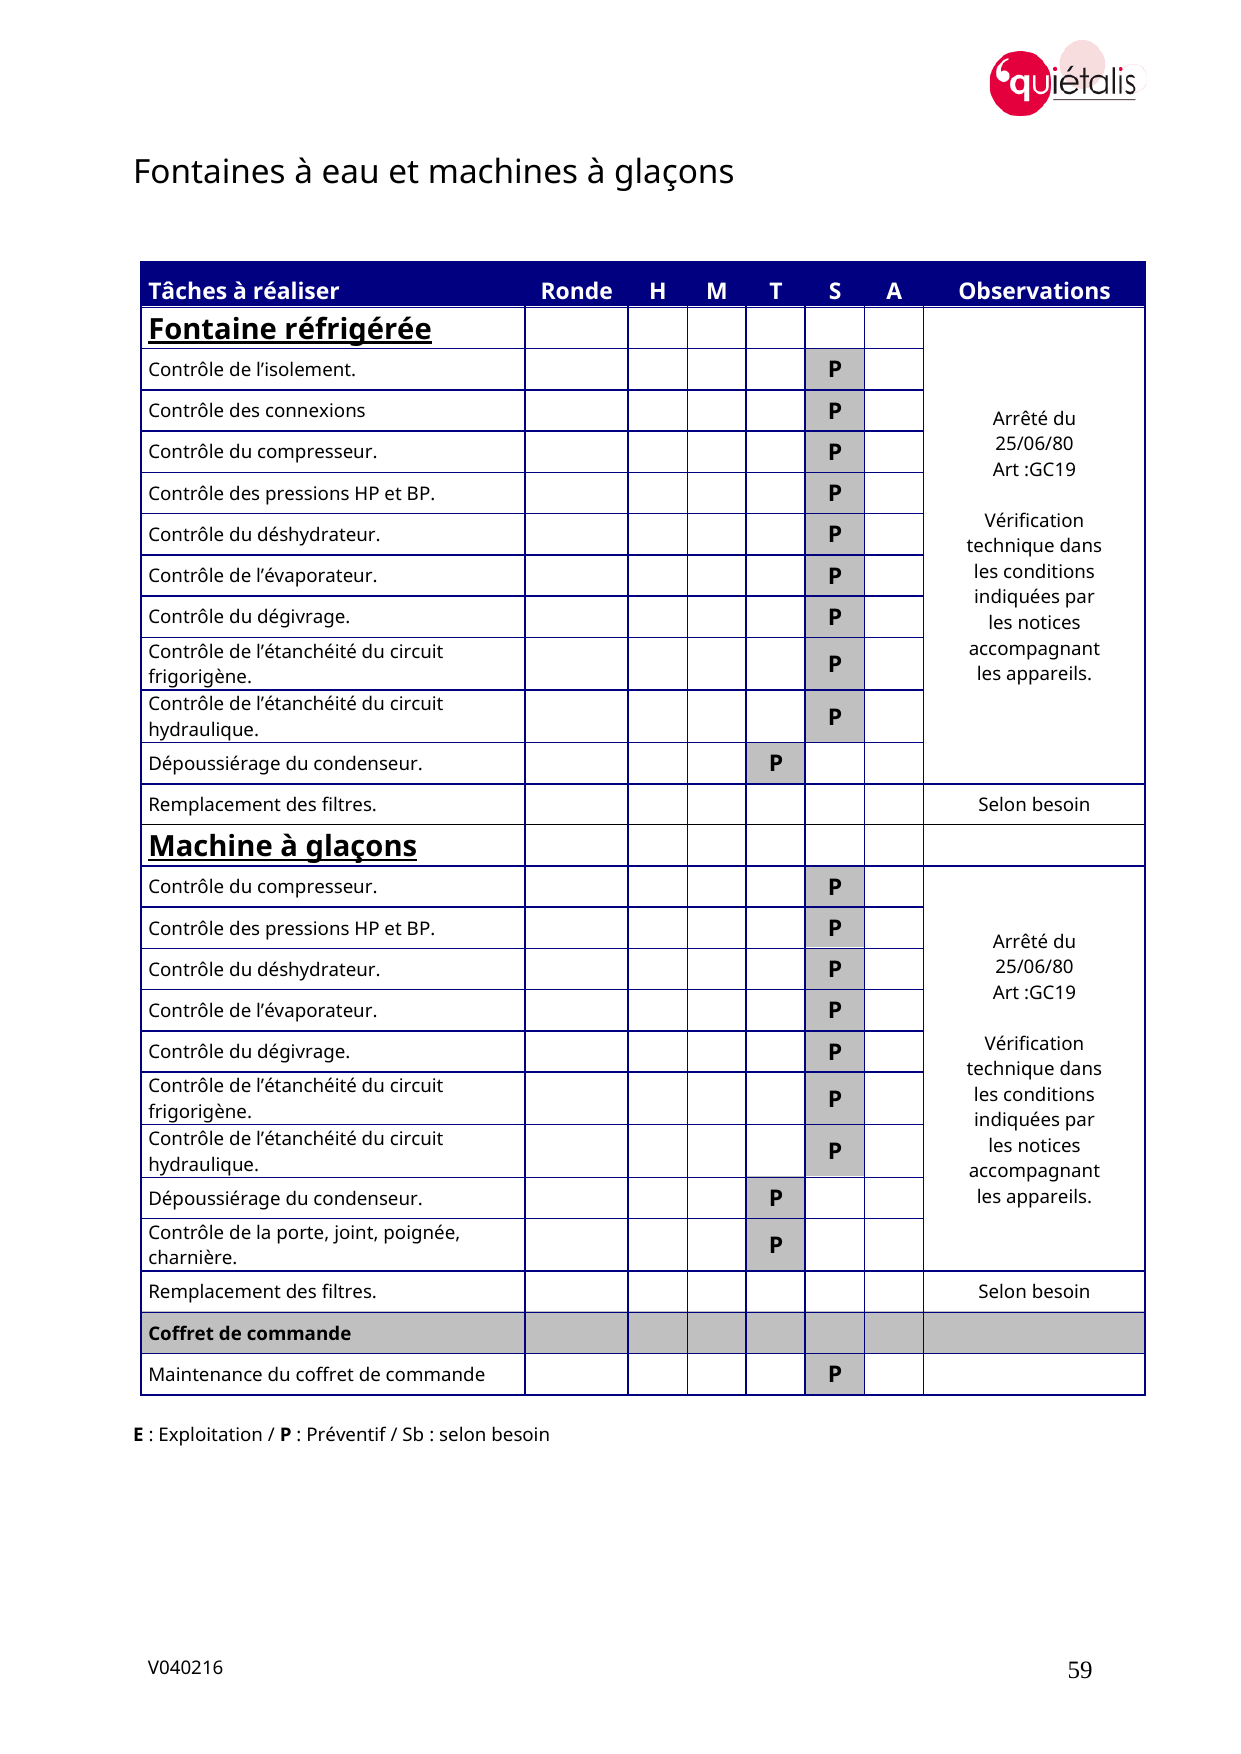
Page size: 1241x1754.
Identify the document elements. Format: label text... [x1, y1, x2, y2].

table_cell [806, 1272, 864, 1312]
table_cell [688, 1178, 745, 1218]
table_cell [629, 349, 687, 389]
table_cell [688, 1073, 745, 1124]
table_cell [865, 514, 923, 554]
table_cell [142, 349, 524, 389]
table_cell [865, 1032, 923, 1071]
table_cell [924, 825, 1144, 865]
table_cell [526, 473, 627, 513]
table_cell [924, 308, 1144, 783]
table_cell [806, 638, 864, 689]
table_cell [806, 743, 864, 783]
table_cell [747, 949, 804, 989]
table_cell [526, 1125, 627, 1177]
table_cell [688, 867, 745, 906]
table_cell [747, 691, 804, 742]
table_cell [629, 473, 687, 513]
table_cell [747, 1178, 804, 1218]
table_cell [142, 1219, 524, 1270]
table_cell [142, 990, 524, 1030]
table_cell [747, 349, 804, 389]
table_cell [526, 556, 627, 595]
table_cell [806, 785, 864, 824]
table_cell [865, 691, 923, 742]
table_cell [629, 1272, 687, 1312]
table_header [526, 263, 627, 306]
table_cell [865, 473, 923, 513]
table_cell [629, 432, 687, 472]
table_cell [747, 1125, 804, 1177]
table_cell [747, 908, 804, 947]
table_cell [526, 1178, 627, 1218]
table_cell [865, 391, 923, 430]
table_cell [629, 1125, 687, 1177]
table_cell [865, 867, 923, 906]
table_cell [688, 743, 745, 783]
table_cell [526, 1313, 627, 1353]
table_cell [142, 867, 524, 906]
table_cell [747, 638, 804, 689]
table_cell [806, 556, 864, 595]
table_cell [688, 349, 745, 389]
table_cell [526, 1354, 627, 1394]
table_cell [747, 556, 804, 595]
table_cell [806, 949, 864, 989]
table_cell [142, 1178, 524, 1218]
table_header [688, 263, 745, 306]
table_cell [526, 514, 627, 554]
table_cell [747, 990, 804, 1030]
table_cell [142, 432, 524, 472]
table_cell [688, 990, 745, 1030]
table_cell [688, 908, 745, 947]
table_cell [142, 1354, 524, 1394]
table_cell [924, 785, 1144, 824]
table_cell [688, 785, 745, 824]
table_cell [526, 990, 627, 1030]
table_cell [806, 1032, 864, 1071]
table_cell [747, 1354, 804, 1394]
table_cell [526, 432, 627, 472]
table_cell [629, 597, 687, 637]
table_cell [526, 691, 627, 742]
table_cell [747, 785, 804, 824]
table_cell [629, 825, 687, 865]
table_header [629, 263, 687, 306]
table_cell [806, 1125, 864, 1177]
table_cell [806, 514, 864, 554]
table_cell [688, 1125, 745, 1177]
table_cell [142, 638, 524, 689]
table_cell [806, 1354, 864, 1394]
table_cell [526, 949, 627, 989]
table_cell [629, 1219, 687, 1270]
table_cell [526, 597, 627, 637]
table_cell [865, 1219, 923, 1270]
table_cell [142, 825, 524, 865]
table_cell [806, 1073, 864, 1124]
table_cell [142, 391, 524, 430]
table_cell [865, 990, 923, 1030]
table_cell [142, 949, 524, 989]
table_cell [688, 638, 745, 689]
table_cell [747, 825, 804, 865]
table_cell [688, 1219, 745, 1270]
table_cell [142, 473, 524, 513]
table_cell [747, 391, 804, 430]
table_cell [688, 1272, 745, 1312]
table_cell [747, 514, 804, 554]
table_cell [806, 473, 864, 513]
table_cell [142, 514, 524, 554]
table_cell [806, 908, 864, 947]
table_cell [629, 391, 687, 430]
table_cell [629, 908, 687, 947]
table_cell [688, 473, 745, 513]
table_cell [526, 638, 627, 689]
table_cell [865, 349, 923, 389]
picture [989, 40, 1147, 116]
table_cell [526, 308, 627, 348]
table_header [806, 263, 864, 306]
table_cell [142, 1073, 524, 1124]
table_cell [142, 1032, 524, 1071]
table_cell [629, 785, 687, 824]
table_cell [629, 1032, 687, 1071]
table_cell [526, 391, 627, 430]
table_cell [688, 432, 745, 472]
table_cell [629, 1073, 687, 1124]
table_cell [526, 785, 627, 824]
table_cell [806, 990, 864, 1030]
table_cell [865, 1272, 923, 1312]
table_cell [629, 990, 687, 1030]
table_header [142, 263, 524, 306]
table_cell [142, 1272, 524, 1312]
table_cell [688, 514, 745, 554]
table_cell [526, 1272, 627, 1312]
text Fontaines à eau et machines à glaçons [133, 148, 1107, 193]
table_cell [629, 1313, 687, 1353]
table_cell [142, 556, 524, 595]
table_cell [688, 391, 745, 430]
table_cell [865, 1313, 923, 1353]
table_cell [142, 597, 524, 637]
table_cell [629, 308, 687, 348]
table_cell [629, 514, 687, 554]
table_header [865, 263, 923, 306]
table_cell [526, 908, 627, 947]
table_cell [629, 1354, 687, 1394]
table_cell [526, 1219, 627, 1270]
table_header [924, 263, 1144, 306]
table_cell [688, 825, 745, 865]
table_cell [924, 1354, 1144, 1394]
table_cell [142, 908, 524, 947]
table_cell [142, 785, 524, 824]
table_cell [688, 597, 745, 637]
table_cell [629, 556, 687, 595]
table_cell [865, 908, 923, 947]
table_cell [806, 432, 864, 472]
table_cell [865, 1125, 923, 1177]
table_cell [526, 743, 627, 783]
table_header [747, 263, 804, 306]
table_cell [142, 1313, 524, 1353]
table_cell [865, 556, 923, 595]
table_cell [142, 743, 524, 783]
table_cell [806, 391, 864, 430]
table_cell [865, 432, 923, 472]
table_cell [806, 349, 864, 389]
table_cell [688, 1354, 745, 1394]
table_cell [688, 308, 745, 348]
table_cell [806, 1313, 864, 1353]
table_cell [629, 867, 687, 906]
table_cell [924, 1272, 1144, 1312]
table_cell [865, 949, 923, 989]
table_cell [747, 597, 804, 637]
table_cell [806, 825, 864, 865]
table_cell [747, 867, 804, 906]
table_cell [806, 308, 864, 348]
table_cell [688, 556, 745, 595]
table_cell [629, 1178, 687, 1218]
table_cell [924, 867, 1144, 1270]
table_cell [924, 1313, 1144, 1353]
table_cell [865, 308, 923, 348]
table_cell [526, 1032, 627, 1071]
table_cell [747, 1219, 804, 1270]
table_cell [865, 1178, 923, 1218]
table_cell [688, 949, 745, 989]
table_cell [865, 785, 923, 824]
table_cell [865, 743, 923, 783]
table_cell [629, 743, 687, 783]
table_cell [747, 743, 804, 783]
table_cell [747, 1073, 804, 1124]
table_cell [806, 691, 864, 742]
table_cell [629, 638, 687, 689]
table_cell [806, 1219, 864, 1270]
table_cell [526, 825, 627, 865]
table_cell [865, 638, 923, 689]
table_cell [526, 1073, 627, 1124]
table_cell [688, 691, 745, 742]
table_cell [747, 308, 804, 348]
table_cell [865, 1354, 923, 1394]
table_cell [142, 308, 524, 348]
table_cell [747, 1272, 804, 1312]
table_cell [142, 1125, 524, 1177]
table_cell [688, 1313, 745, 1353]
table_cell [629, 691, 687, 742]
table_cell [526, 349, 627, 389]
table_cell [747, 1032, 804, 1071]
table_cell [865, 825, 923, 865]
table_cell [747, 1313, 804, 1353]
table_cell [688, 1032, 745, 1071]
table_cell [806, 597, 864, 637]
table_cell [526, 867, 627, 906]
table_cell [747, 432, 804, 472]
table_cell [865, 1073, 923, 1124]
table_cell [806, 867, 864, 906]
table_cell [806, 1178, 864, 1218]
text E : Exploitation / P : Préventif / Sb : selon besoin [133, 1421, 1107, 1447]
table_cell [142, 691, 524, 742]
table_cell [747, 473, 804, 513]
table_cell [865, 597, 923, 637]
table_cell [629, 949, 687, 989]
